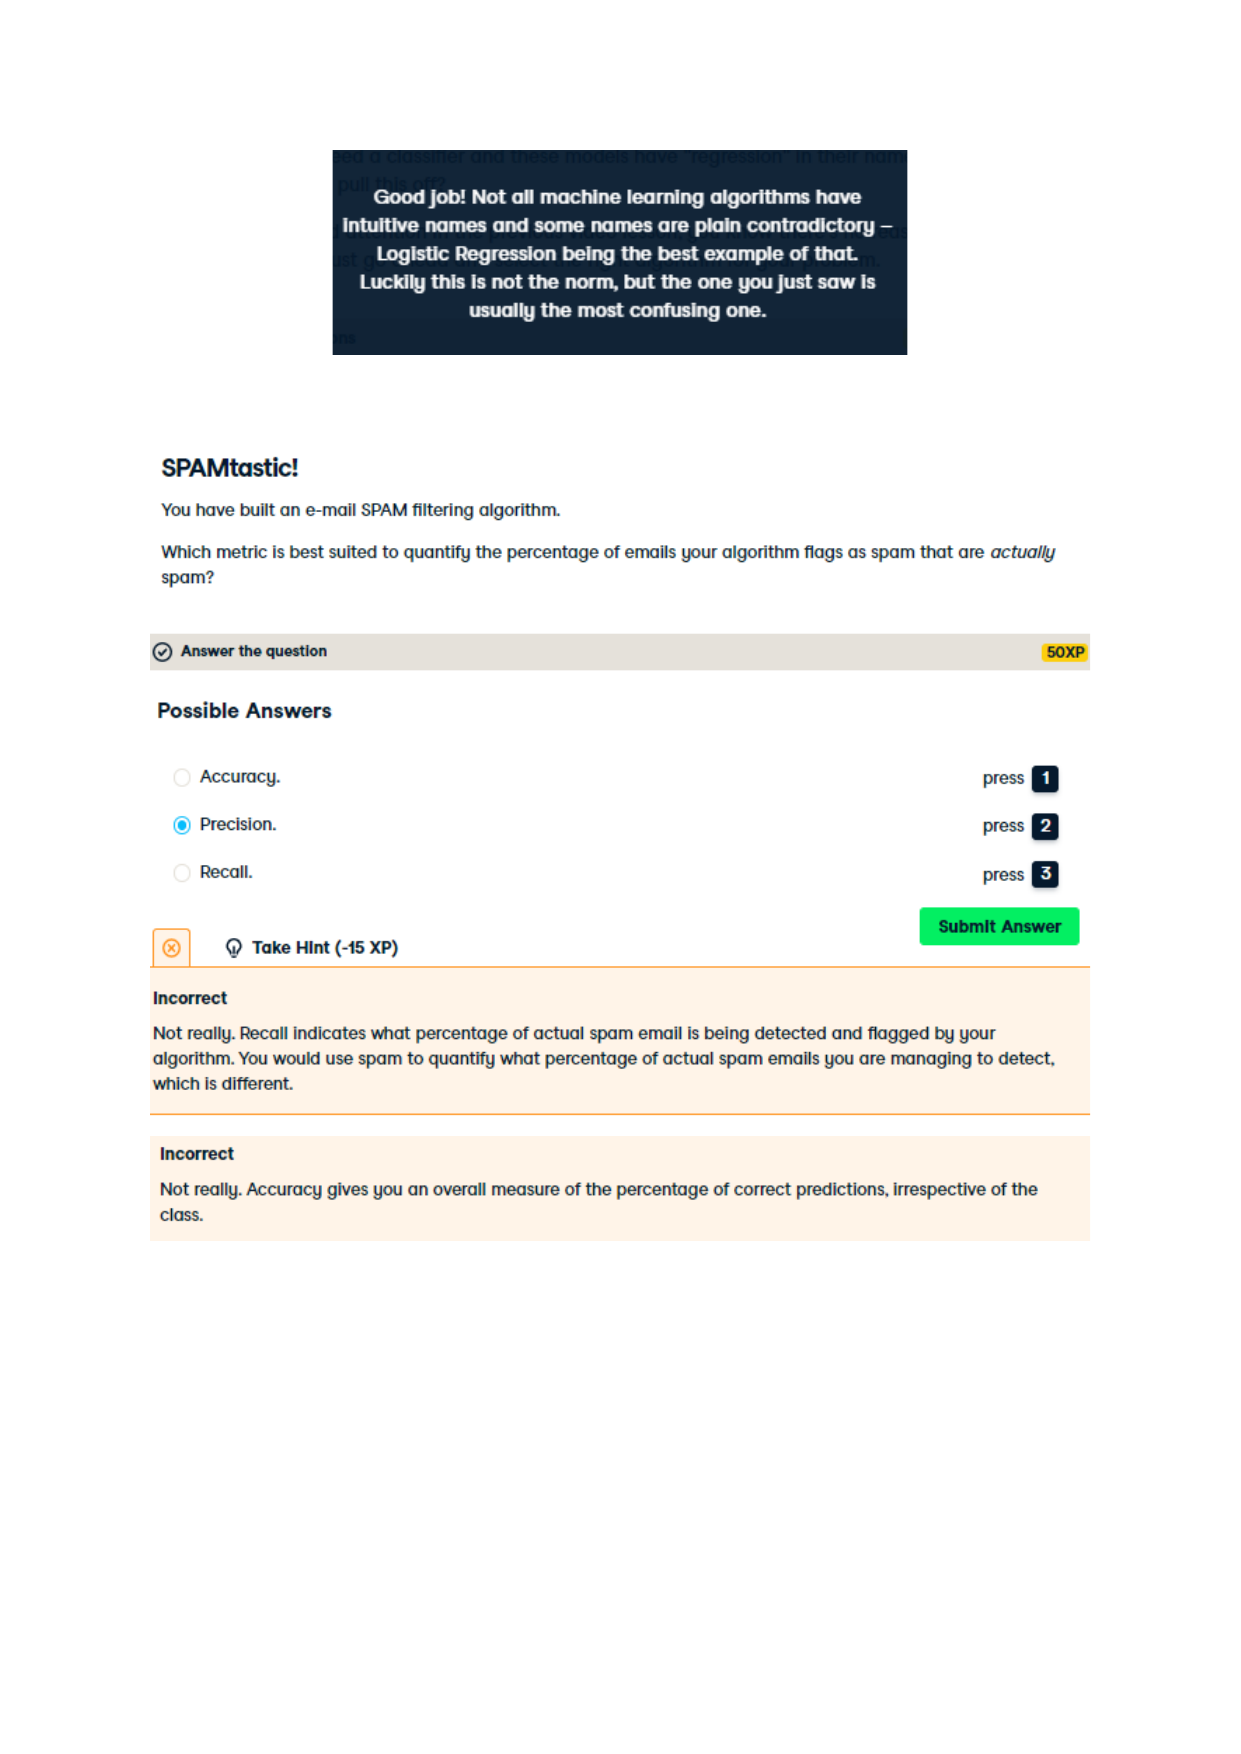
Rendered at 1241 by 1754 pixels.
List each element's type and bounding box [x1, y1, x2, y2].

picture [150, 439, 1091, 1118]
picture [332, 150, 908, 355]
picture [150, 1136, 1091, 1241]
